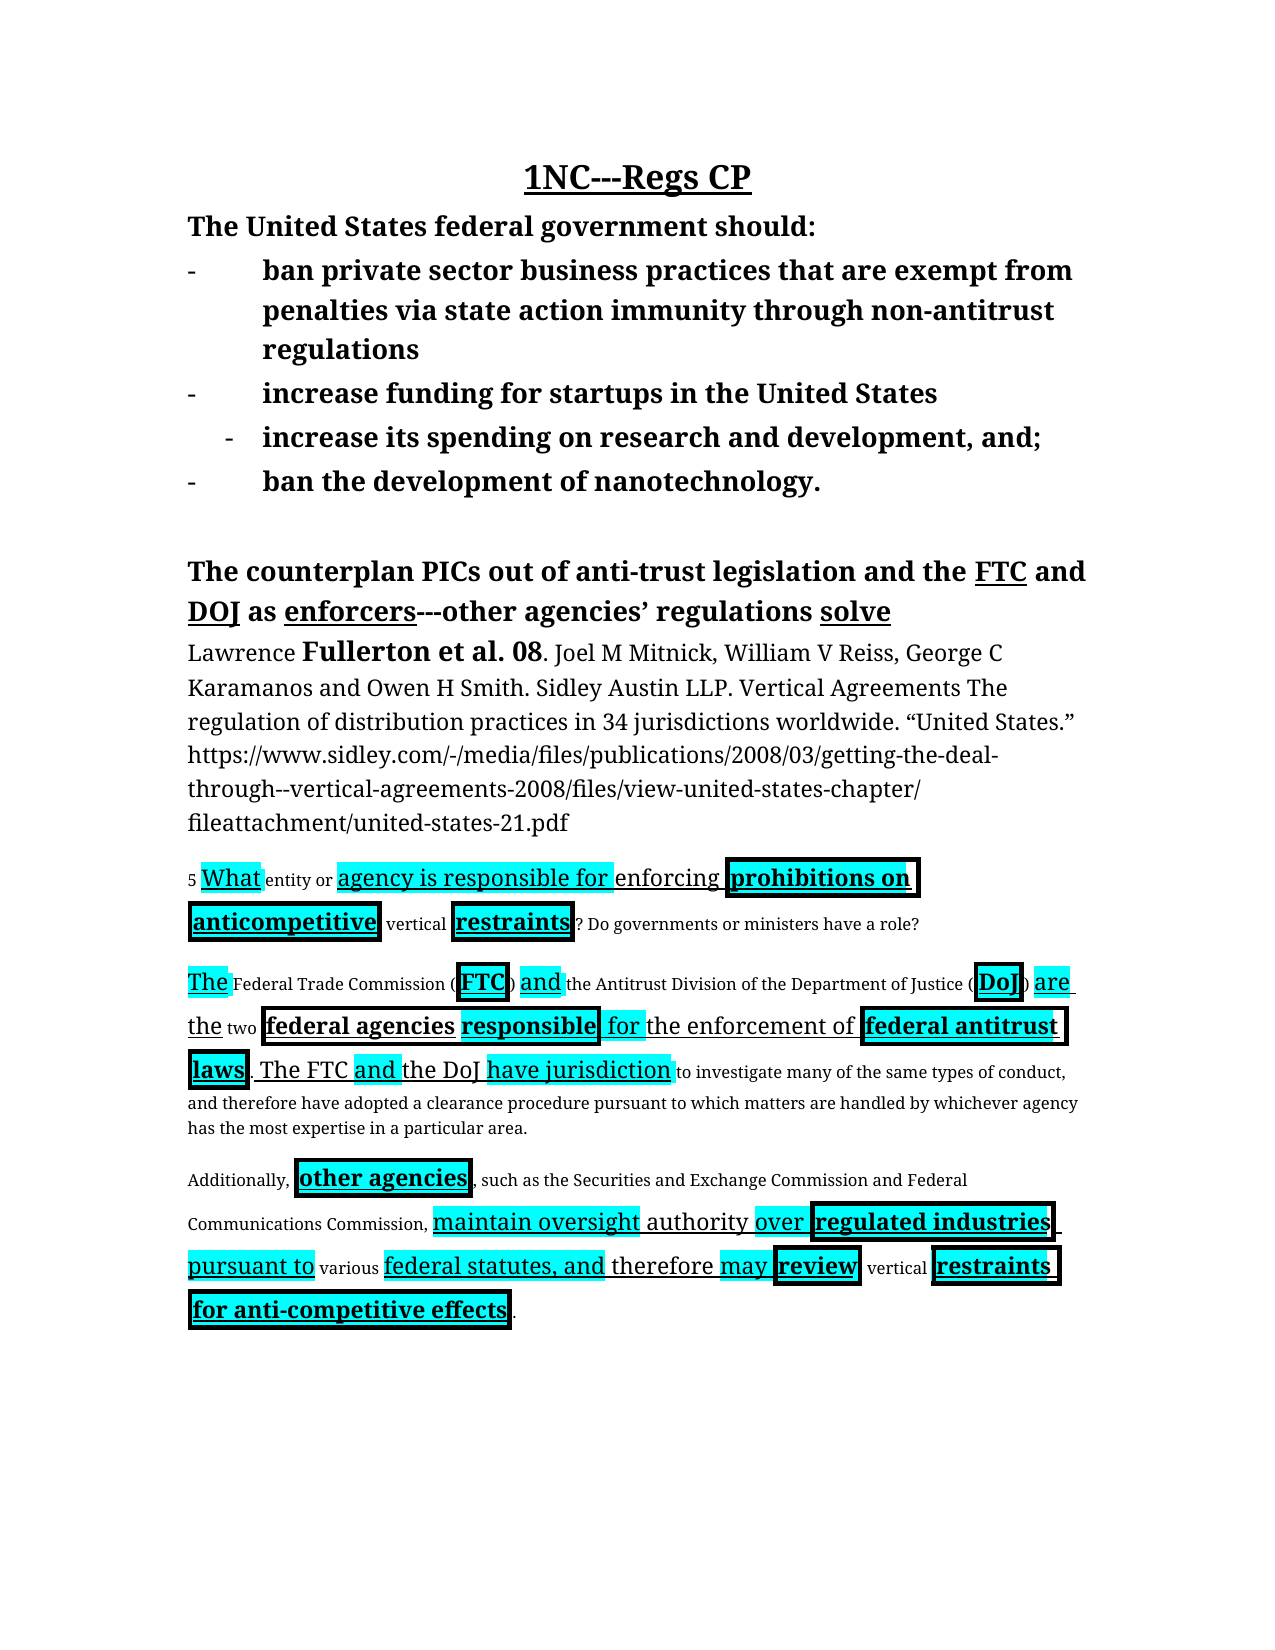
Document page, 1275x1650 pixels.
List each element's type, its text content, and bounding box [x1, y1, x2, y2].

text The Federal Trade Commission (FTC) and the Antitrust Division of the Department of Justice (DoJ) are the two federal agencies responsible for the enforcement of federal antitrust laws. The FTC and the DoJ have jurisdiction to investigate many of the same types of conduct, and therefore have adopted a clearance procedure pursuant to which matters are handled by whichever agency has the most expertise in a particular area. [187, 962, 1087, 1139]
text Additionally, other agencies, such as the Securities and Exchange Commission and Federal Communications Commission, maintain oversight authority over regulated industries pursuant to various federal statutes, and therefore may review vertical restraints for anti-competitive effects. [187, 1157, 1087, 1329]
subtitle The counterplan PICs out of anti-trust legislation and the FTC and DOJ as enforcers---other agencies’ regulations solve [187, 553, 1087, 629]
subtitle ban private sector business practices that are exempt from penalties via state action immunity through non-antitrust regulations [187, 251, 1087, 368]
subtitle The United States federal government should: [187, 207, 1087, 244]
subtitle ban the development of nanotechnology. [187, 463, 1087, 499]
subtitle increase funding for startups in the United States [187, 375, 1087, 412]
subtitle increase its spending on research and development, and; [225, 419, 1087, 456]
text 5 What entity or agency is responsible for enforcing prohibitions on anticompetitive vertical restraints? Do governments or ministers have a role? [187, 857, 1087, 942]
subtitle 1NC---Regs CP [187, 154, 1087, 199]
text Lawrence Fullerton et al. 08. Joel M Mitnick, William V Reiss, George C Karamanos and Owen H Smith. Sidley Austin LLP. Vertical Agreements The regulation of distribution practices in 34 jurisdictions worldwide. “United States.” https://www.sidley.com/-/media/files/publications/2008/03/getting-the-deal-through--vertical-agreements-2008/files/view-united-states-chapter/fileattachment/united-states-21.pdf [187, 632, 1087, 838]
